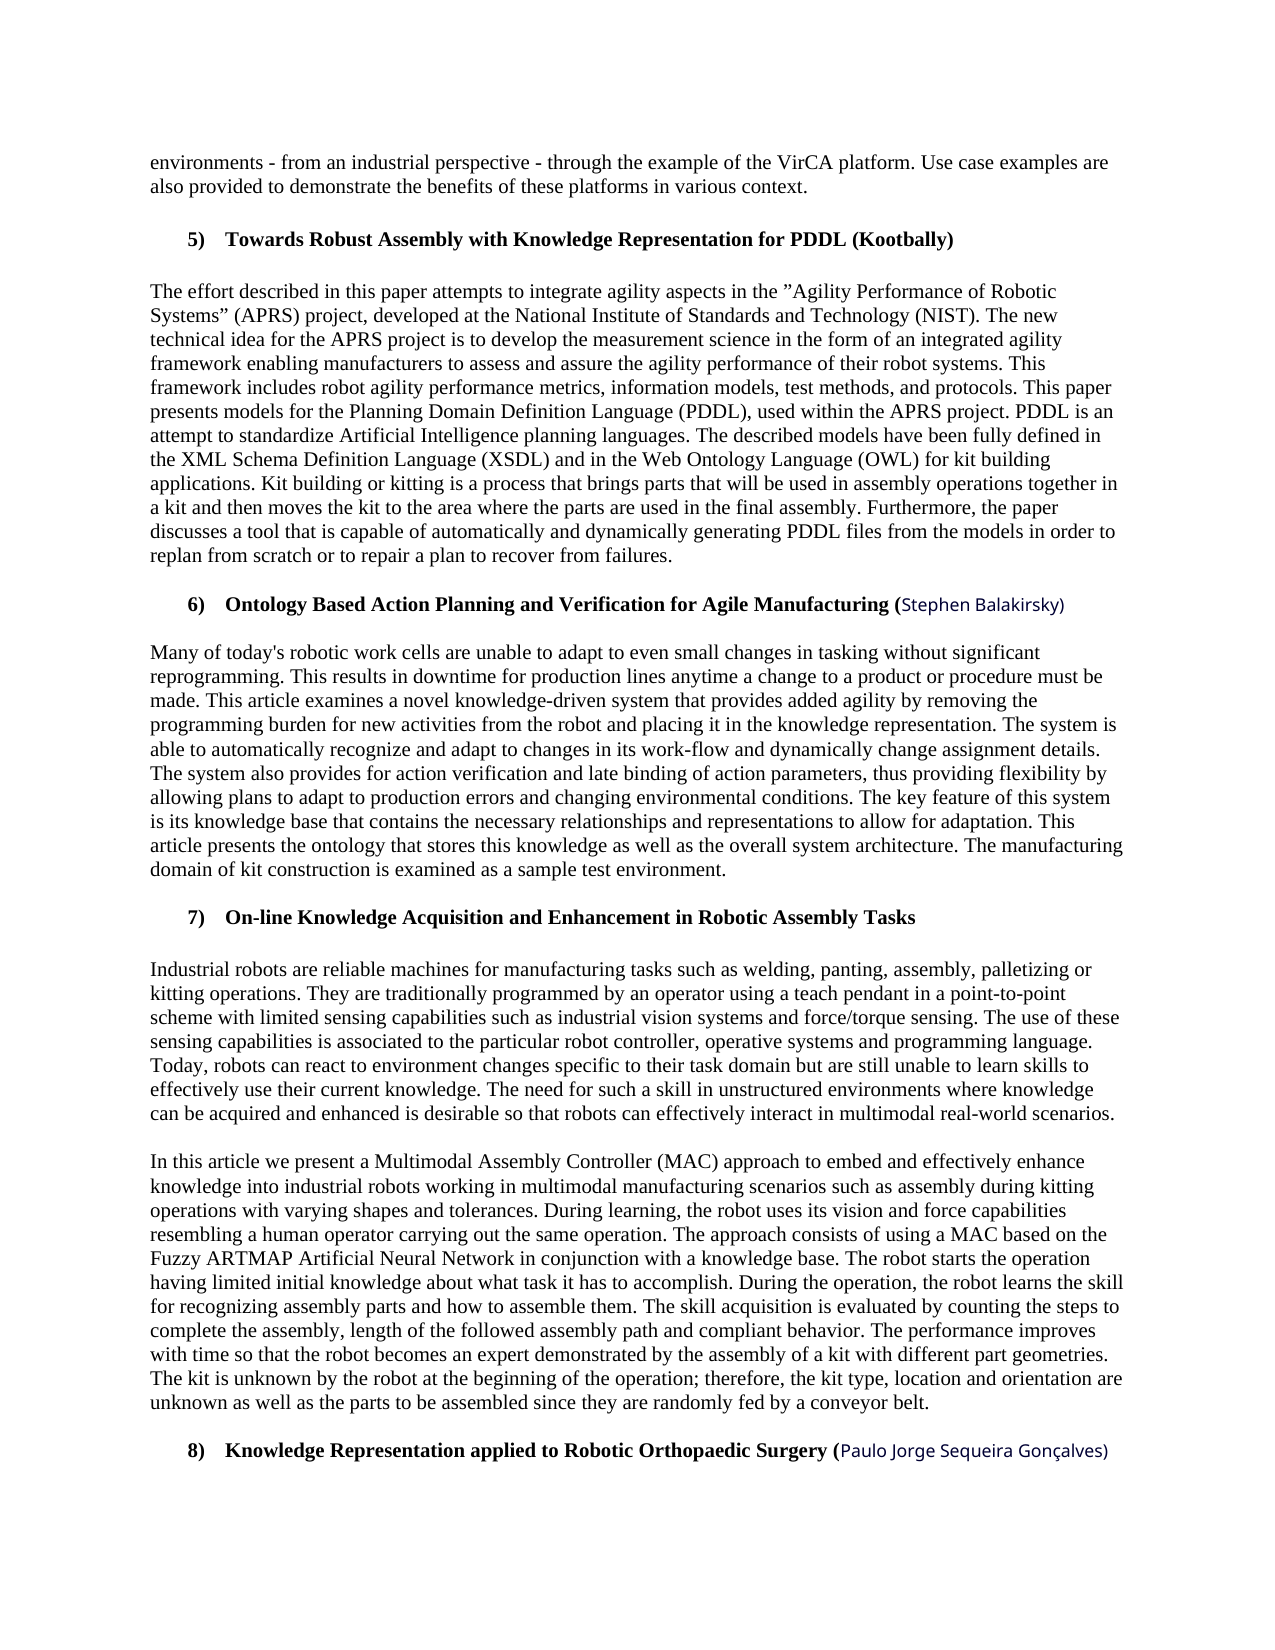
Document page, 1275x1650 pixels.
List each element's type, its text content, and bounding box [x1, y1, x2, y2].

text Many of today's robotic work cells are unable to adapt to even small changes in tasking without significant reprogramming. This results in downtime for production lines anytime a change to a product or procedure must be made. This article examines a novel knowledge-driven system that provides added agility by removing the programming burden for new activities from the robot and placing it in the knowledge representation. The system is able to automatically recognize and adapt to changes in its work-flow and dynamically change assignment details. The system also provides for action verification and late binding of action parameters, thus providing flexibility by allowing plans to adapt to production errors and changing environmental conditions. The key feature of this system is its knowledge base that contains the necessary relationships and representations to allow for adaptation. This article presents the ontology that stores this knowledge as well as the overall system architecture. The manufacturing domain of kit construction is examined as a sample test environment. [150, 640, 1125, 881]
list Ontology Based Action Planning and Verification for Agile Manufacturing (Stephen Balakirsky) [187, 591, 1125, 616]
text In this article we present a Multimodal Assembly Controller (MAC) approach to embed and effectively enhance knowledge into industrial robots working in multimodal manufacturing scenarios such as assembly during kitting operations with varying shapes and tolerances. During learning, the robot uses its vision and force capabilities resembling a human operator carrying out the same operation. The approach consists of using a MAC based on the Fuzzy ARTMAP Artificial Neural Network in conjunction with a knowledge base. The robot starts the operation having limited initial knowledge about what task it has to accomplish. During the operation, the robot learns the skill for recognizing assembly parts and how to assemble them. The skill acquisition is evaluated by counting the steps to complete the assembly, length of the followed assembly path and compliant behavior. The performance improves with time so that the robot becomes an expert demonstrated by the assembly of a kit with different part geometries. The kit is unknown by the robot at the beginning of the operation; therefore, the kit type, location and orientation are unknown as well as the parts to be assembled since they are randomly fed by a conveyor belt. [150, 1149, 1125, 1414]
text The effort described in this paper attempts to integrate agility aspects in the ”Agility Performance of Robotic Systems” (APRS) project, developed at the National Institute of Standards and Technology (NIST). The new technical idea for the APRS project is to develop the measurement science in the form of an integrated agility framework enabling manufacturers to assess and assure the agility performance of their robot systems. This framework includes robot agility performance metrics, information models, test methods, and protocols. This paper presents models for the Planning Domain Definition Language (PDDL), used within the APRS project. PDDL is an attempt to standardize Artificial Intelligence planning languages. The described models have been fully defined in the XML Schema Definition Language (XSDL) and in the Web Ontology Language (OWL) for kit building applications. Kit building or kitting is a process that brings parts that will be used in assembly operations together in a kit and then moves the kit to the area where the parts are used in the final assembly. Furthermore, the paper discusses a tool that is capable of automatically and dynamically generating PDDL files from the models in order to replan from scratch or to repair a plan to recover from failures. [150, 279, 1125, 567]
text Industrial robots are reliable machines for manufacturing tasks such as welding, panting, assembly, palletizing or kitting operations. They are traditionally programmed by an operator using a teach pendant in a point-to-point scheme with limited sensing capabilities such as industrial vision systems and force/torque sensing. The use of these sensing capabilities is associated to the particular robot controller, operative systems and programming language. Today, robots can react to environment changes specific to their task domain but are still unable to learn skills to effectively use their current knowledge. The need for such a skill in unstructured environments where knowledge can be acquired and enhanced is desirable so that robots can effectively interact in multimodal real-world scenarios. [150, 957, 1125, 1125]
list Towards Robust Assembly with Knowledge Representation for PDDL (Kootbally) [187, 227, 1125, 251]
list On-line Knowledge Acquisition and Enhancement in Robotic Assembly Tasks [187, 905, 1125, 929]
list Knowledge Representation applied to Robotic Orthopaedic Surgery (Paulo Jorge Sequeira Gonçalves) [187, 1438, 1125, 1463]
